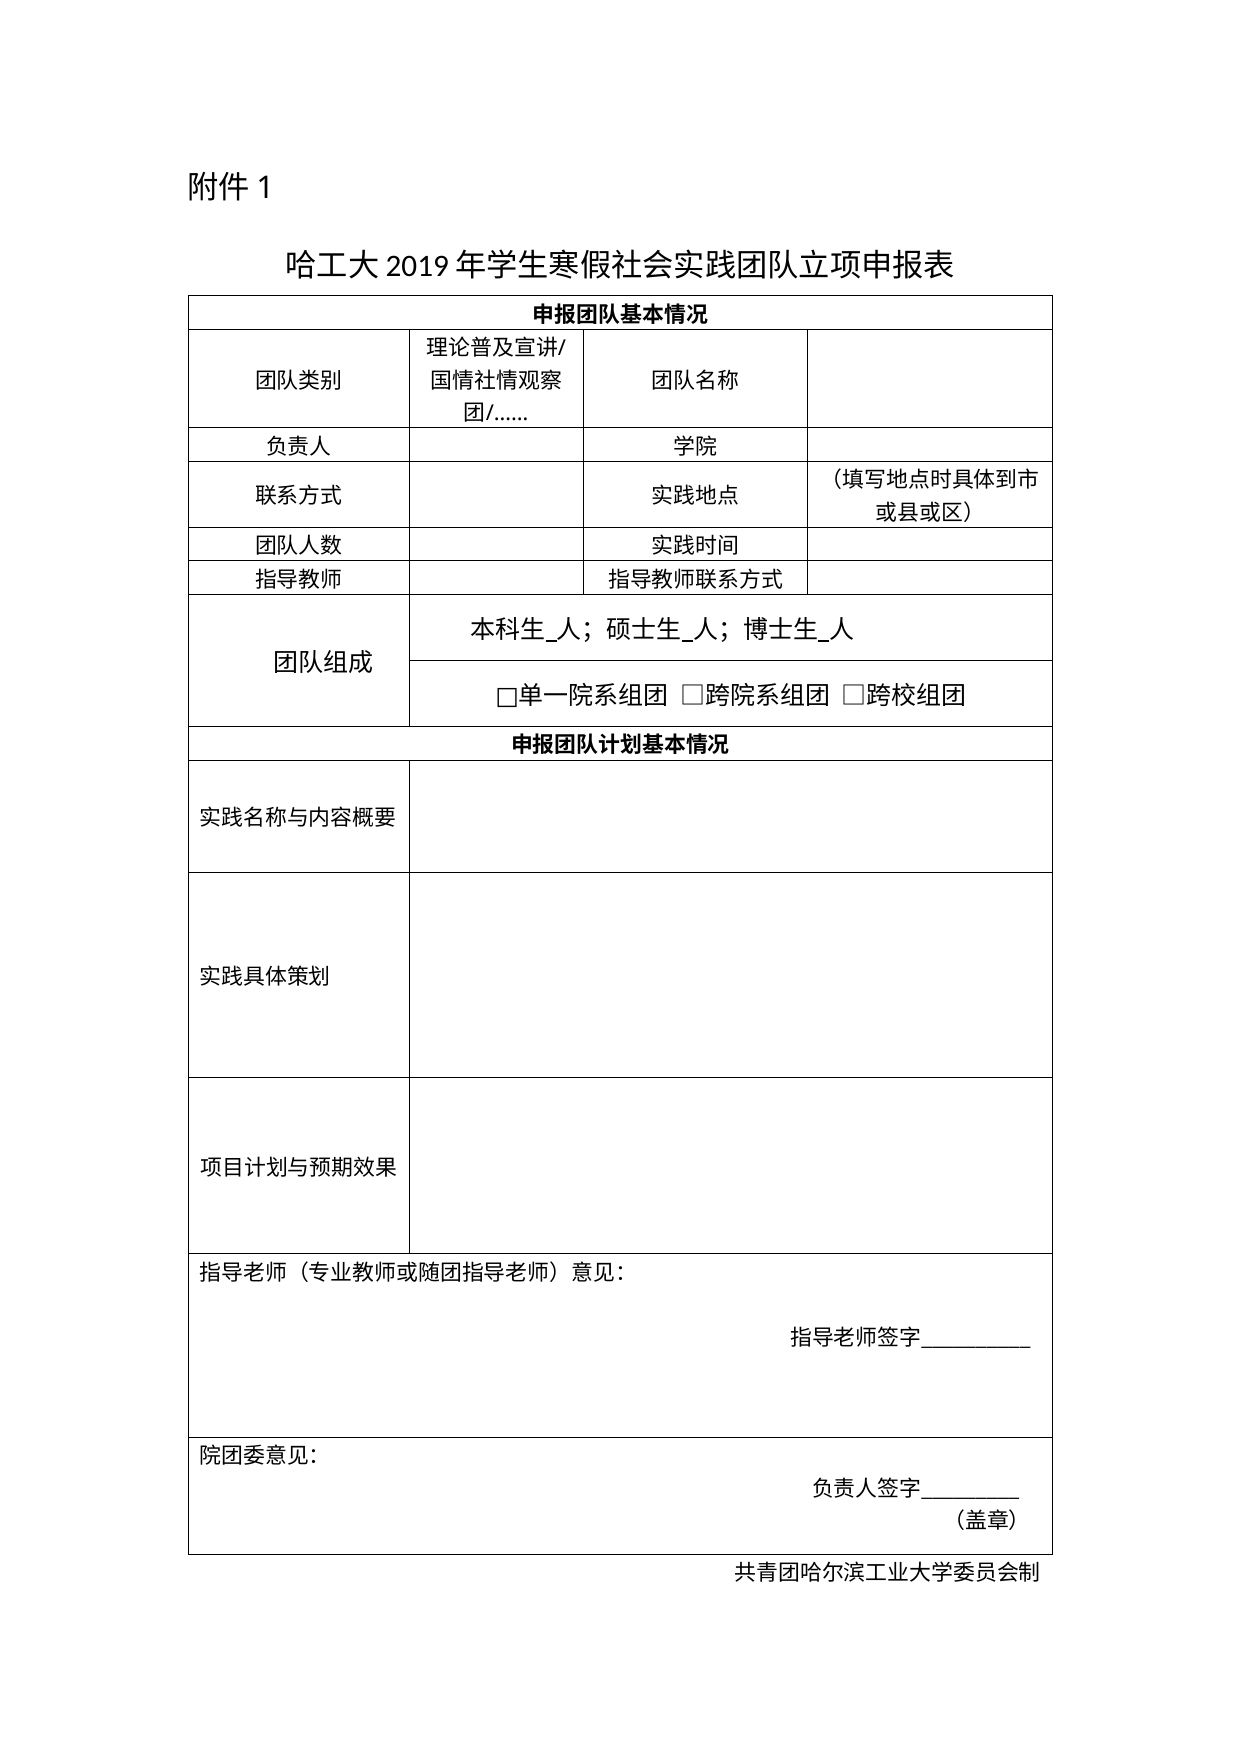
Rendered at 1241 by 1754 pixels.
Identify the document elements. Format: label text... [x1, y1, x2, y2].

table_header 申报团队基本情况 [189, 296, 1052, 329]
table_cell [410, 1078, 1052, 1253]
table_cell [410, 873, 1052, 1077]
text 附件1 [187, 162, 953, 207]
table_cell 负责人 [189, 428, 409, 461]
table_cell 院团委意见： 负责人签字_________ （盖章） [189, 1438, 1052, 1554]
table_cell □单一院系组团 □跨院系组团 □跨校组团 [410, 661, 1052, 726]
table_cell 实践具体策划 [189, 873, 409, 1077]
table_cell （填写地点时具体到市或县或区） [808, 462, 1052, 527]
table_cell 本科生 人；硕士生 人；博士生 人 [410, 595, 1052, 660]
table_cell 指导教师联系方式 [584, 561, 807, 594]
table_cell 指导教师 [189, 561, 409, 594]
table_cell [410, 561, 583, 594]
table_cell 团队人数 [189, 528, 409, 560]
table_cell [808, 561, 1052, 594]
table_cell 项目计划与预期效果 [189, 1078, 409, 1253]
table_cell [410, 428, 583, 461]
table_cell 实践名称与内容概要 [189, 761, 409, 872]
text 哈工大2019年学生寒假社会实践团队立项申报表 [187, 230, 1053, 295]
table_cell [410, 761, 1052, 872]
table_cell [808, 528, 1052, 560]
table_cell 团队名称 [584, 330, 807, 427]
table_cell 学院 [584, 428, 807, 461]
table_cell 联系方式 [189, 462, 409, 527]
table_cell 申报团队计划基本情况 [189, 727, 1052, 759]
table_cell [808, 428, 1052, 461]
table_cell 实践时间 [584, 528, 807, 560]
table_cell [410, 528, 583, 560]
table_cell 理论普及宣讲/国情社情观察团/…… [410, 330, 583, 427]
table_cell [808, 330, 1052, 427]
table_cell 指导老师（专业教师或随团指导老师）意见： 指导老师签字__________ [189, 1254, 1052, 1437]
table_cell 团队组成 [189, 595, 409, 726]
text 共青团哈尔滨工业大学委员会制 [187, 1555, 1053, 1587]
table_cell [410, 462, 583, 527]
table_cell 实践地点 [584, 462, 807, 527]
table_cell 团队类别 [189, 330, 409, 427]
